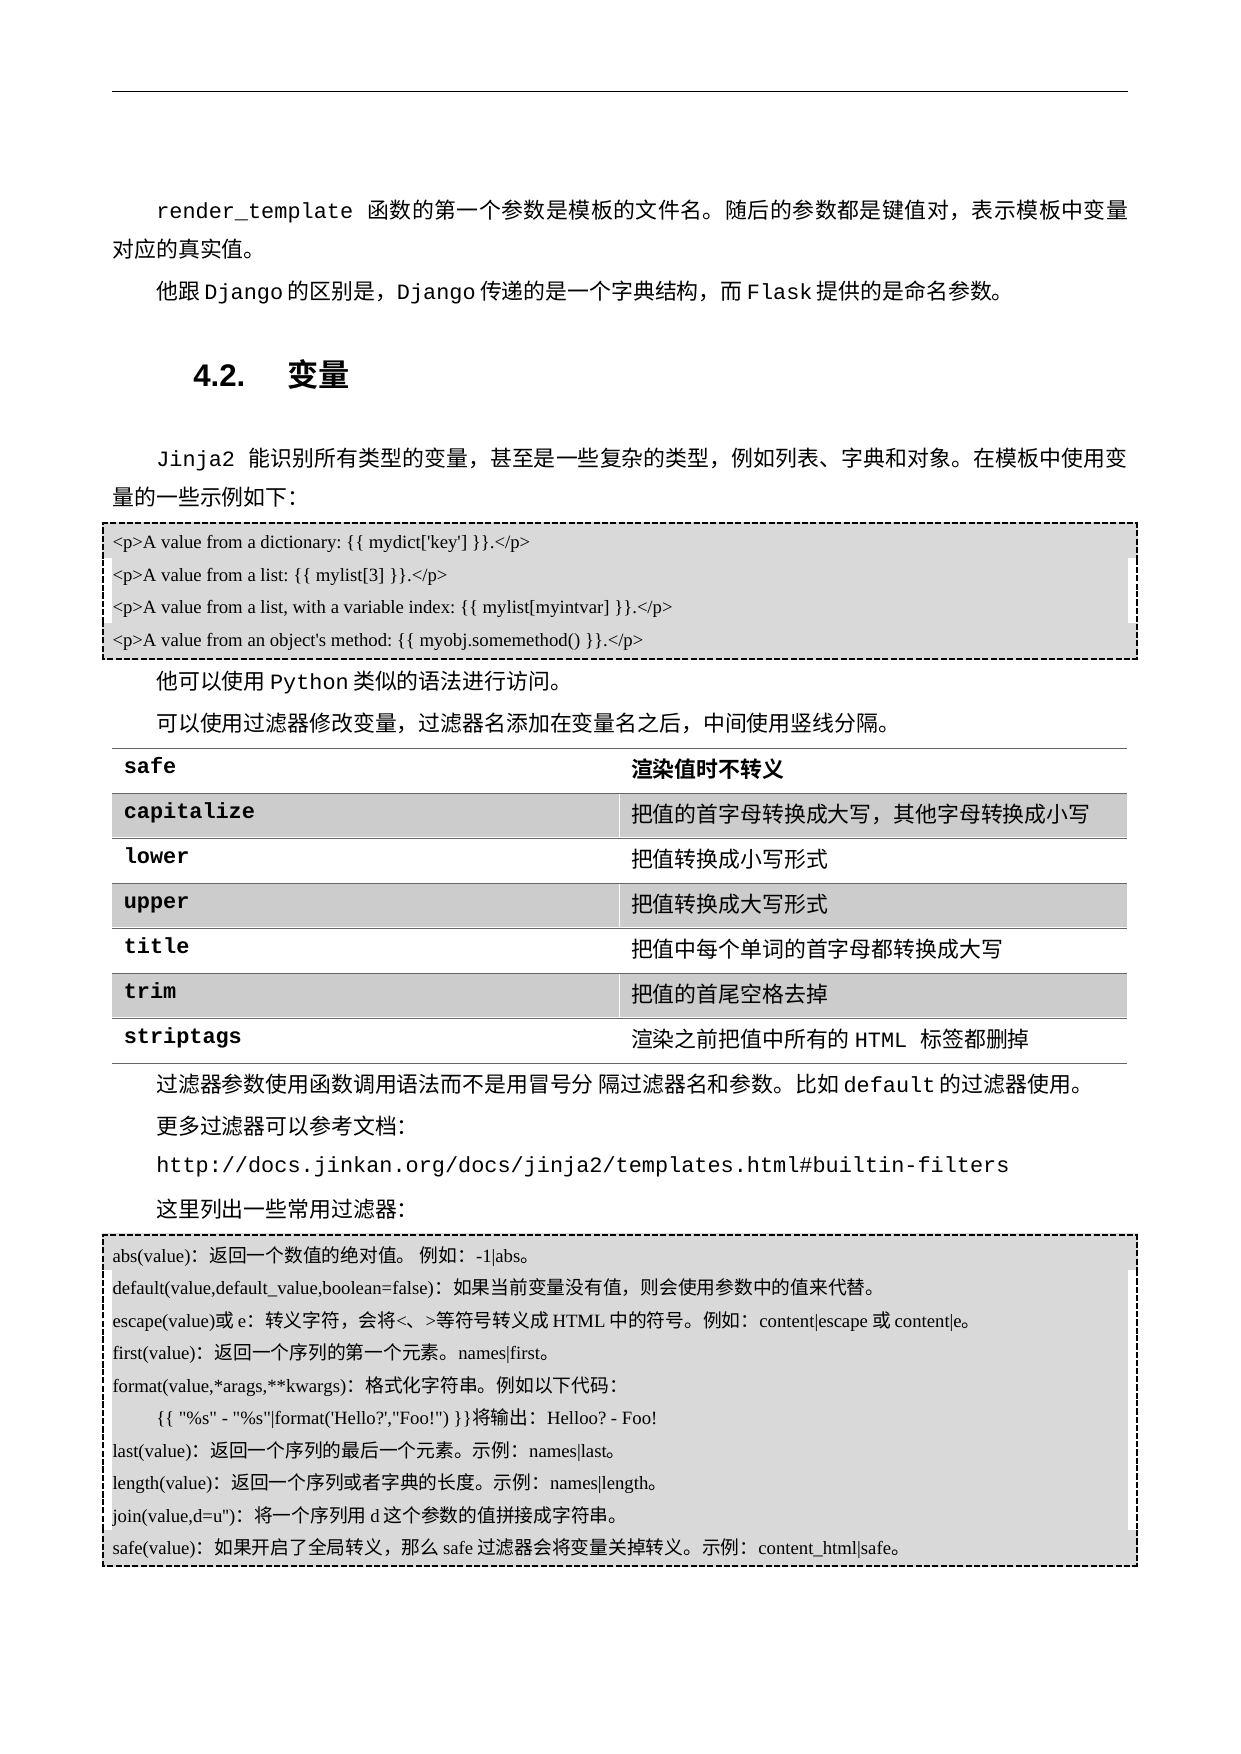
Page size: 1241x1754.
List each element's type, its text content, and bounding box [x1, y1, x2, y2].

text <p>A value from a list, with a variable index: {{ mylist[myintvar] }}.</p> [112, 591, 1128, 619]
text format(value,*arags,**kwargs)：格式化字符串。例如以下代码： [112, 1368, 1128, 1400]
table_cell 渲染之前把值中所有的 HTML 标签都删掉 [620, 1019, 1127, 1062]
table_header safe [112, 749, 619, 792]
text length(value)：返回一个序列或者字典的长度。示例：names|length。 [112, 1465, 1128, 1498]
text safe(value)：如果开启了全局转义，那么safe过滤器会将变量关掉转义。示例：content_html|safe。 [102, 1526, 1138, 1567]
text last(value)：返回一个序列的最后一个元素。示例：names|last。 [112, 1433, 1128, 1465]
table_cell striptags [112, 1019, 619, 1062]
table_cell title [112, 929, 619, 972]
table_cell lower [112, 839, 619, 882]
table_cell 把值转换成大写形式 [620, 884, 1127, 927]
text first(value)：返回一个序列的第一个元素。names|first。 [112, 1335, 1128, 1368]
text <p>A value from an object's method: {{ myobj.somemethod() }}.</p> [102, 619, 1138, 660]
text 更多过滤器可以参考文档： [112, 1109, 1128, 1141]
text Jinja2 能识别所有类型的变量，甚至是一些复杂的类型，例如列表、字典和对象。在模板中使用变量的一些示例如下： [112, 441, 1128, 512]
table_cell 把值转换成小写形式 [620, 839, 1127, 882]
text <p>A value from a dictionary: {{ mydict['key'] }}.</p> [102, 522, 1138, 558]
text 过滤器参数使用函数调用语法而不是用冒号分 隔过滤器名和参数。比如default的过滤器使用。 [112, 1067, 1128, 1099]
table_header 渲染值时不转义 [620, 749, 1127, 792]
text abs(value)：返回一个数值的绝对值。 例如：-1|abs。 [102, 1233, 1138, 1270]
text escape(value)或e：转义字符，会将<、>等符号转义成HTML中的符号。例如：content|escape或content|e。 [112, 1303, 1128, 1335]
table_cell 把值中每个单词的首字母都转换成大写 [620, 929, 1127, 972]
text default(value,default_value,boolean=false)：如果当前变量没有值，则会使用参数中的值来代替。 [112, 1270, 1128, 1303]
table_cell 把值的首字母转换成大写，其他字母转换成小写 [620, 794, 1127, 837]
text 可以使用过滤器修改变量，过滤器名添加在变量名之后，中间使用竖线分隔。 [112, 706, 1128, 738]
text 他跟Django的区别是，Django传递的是一个字典结构，而Flask提供的是命名参数。 [112, 274, 1128, 306]
table_cell upper [112, 884, 619, 927]
text <p>A value from a list: {{ mylist[3] }}.</p> [112, 558, 1128, 591]
table_cell 把值的首尾空格去掉 [620, 974, 1127, 1017]
text render_template 函数的第一个参数是模板的文件名。随后的参数都是键值对，表示模板中变量对应的真实值。 [112, 193, 1128, 264]
text 他可以使用Python类似的语法进行访问。 [112, 663, 1128, 696]
table_cell capitalize [112, 794, 619, 837]
list 变量 [193, 340, 1106, 405]
text http://docs.jinkan.org/docs/jinja2/templates.html#builtin-filters [112, 1151, 1128, 1183]
text {{ "%s" - "%s"|format('Hello?',"Foo!") }}将输出：Helloo? - Foo! [112, 1400, 1128, 1433]
text 这里列出一些常用过滤器： [112, 1191, 1128, 1224]
text join(value,d=u'')：将一个序列用d这个参数的值拼接成字符串。 [112, 1498, 1128, 1526]
table_cell trim [112, 974, 619, 1017]
